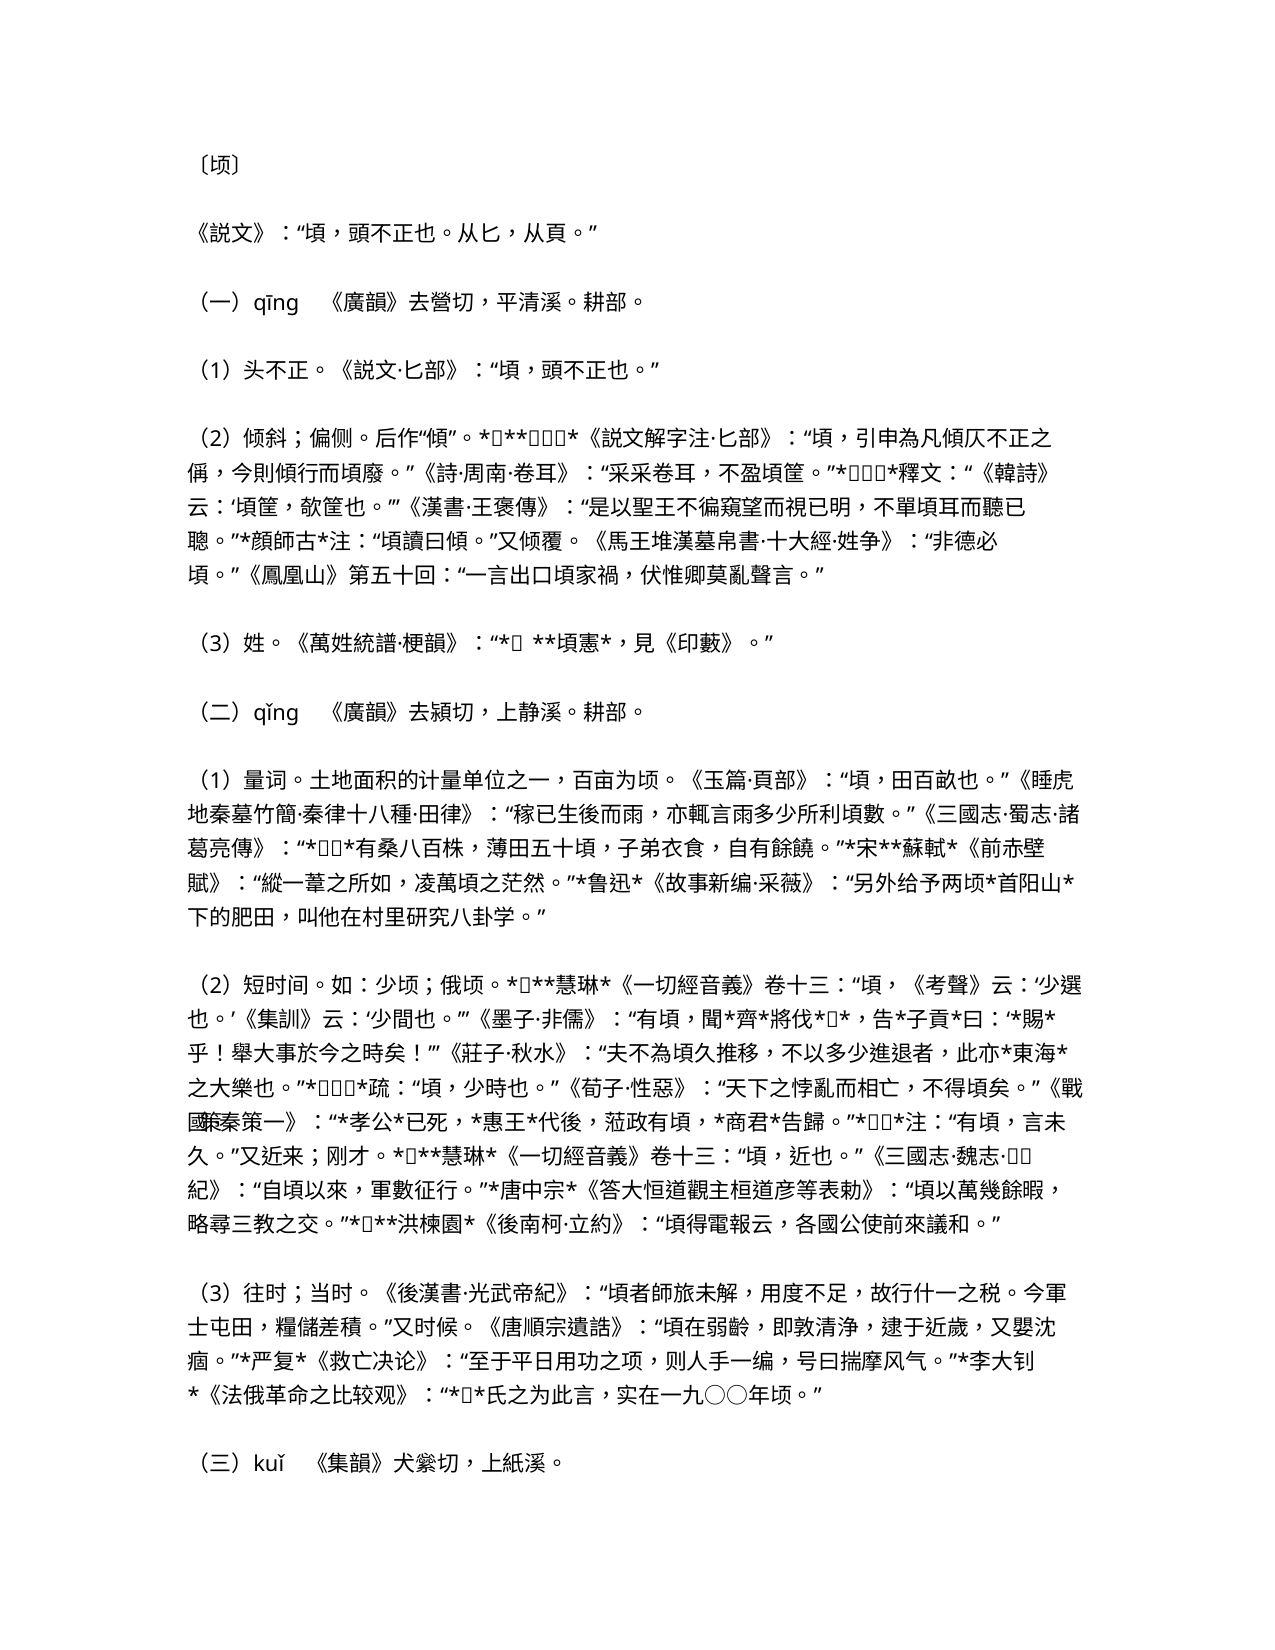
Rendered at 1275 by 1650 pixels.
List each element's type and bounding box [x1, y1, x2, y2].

text [187, 150, 1087, 1478]
